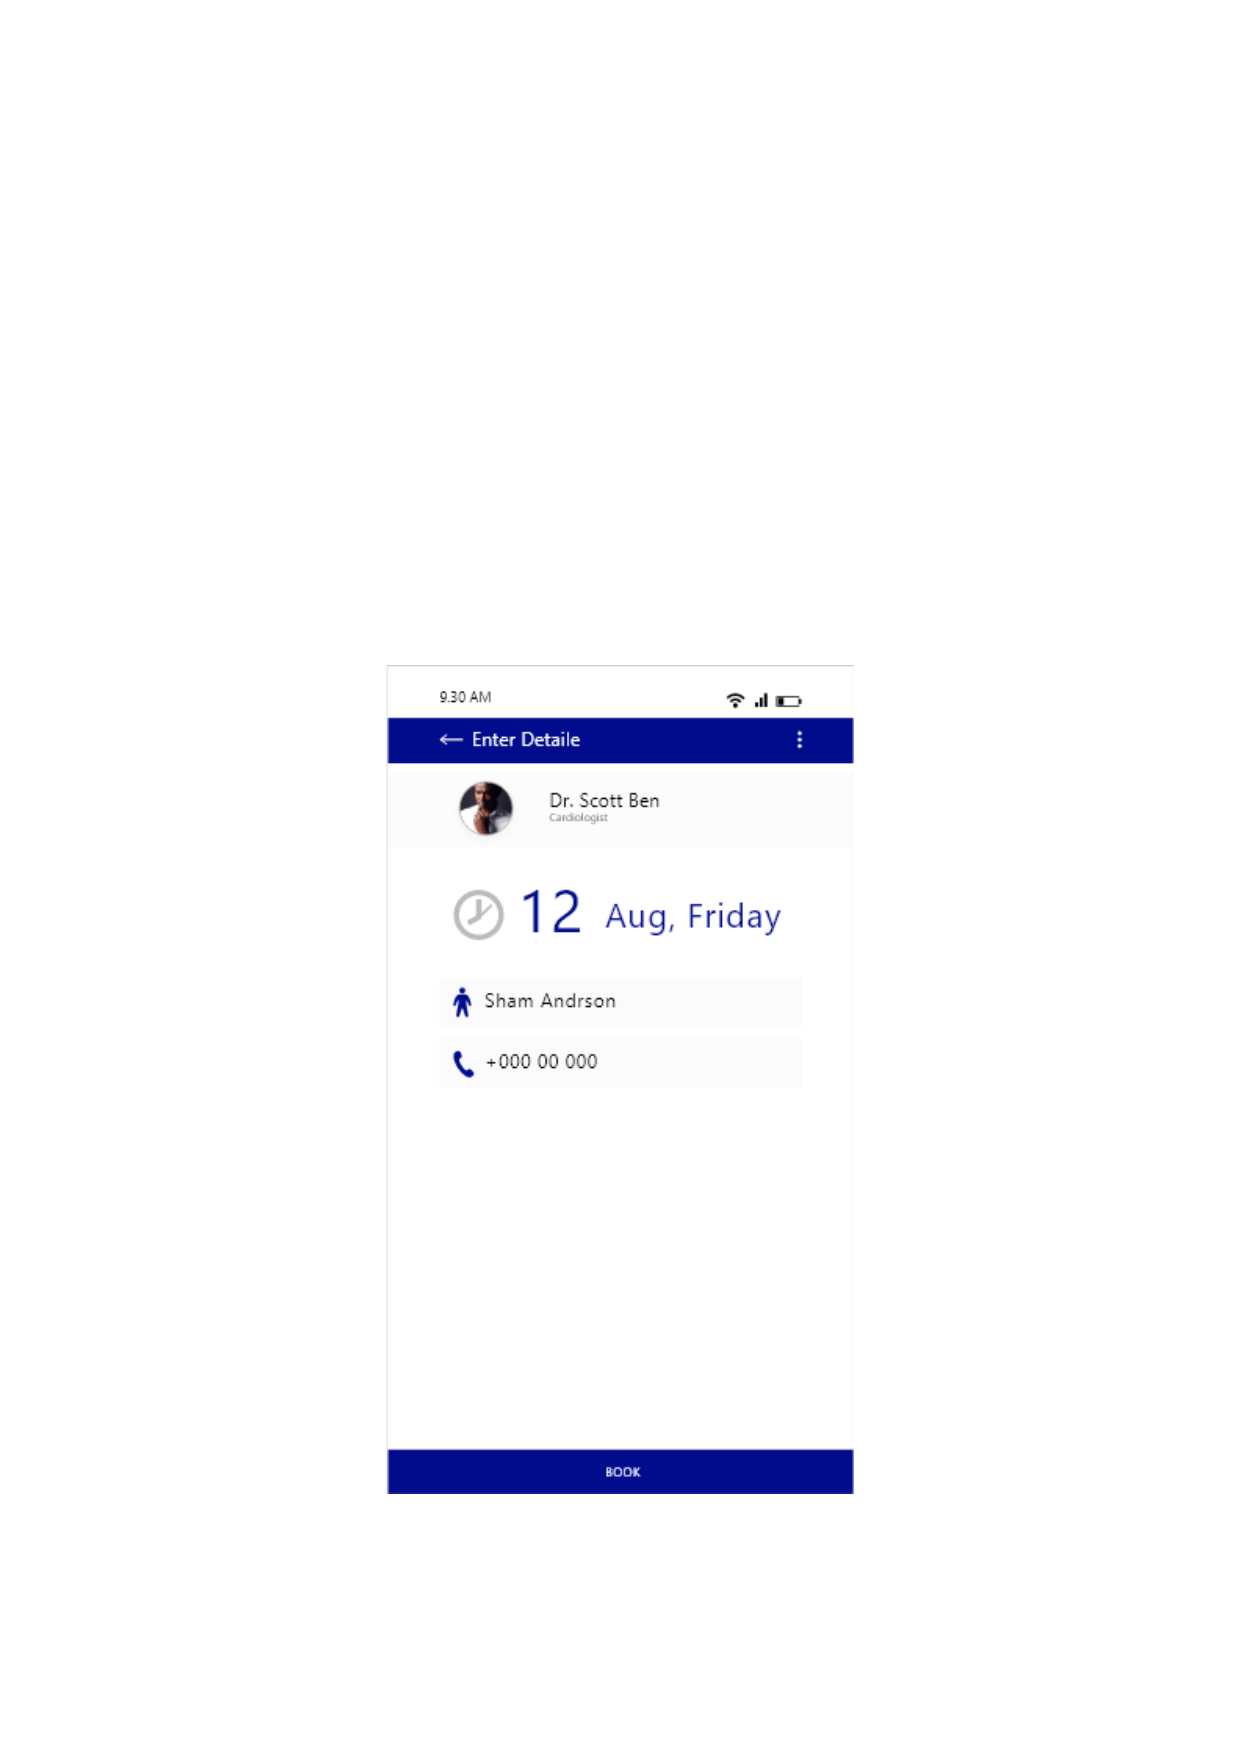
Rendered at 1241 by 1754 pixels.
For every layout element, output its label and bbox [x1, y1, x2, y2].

picture [386, 665, 854, 1494]
